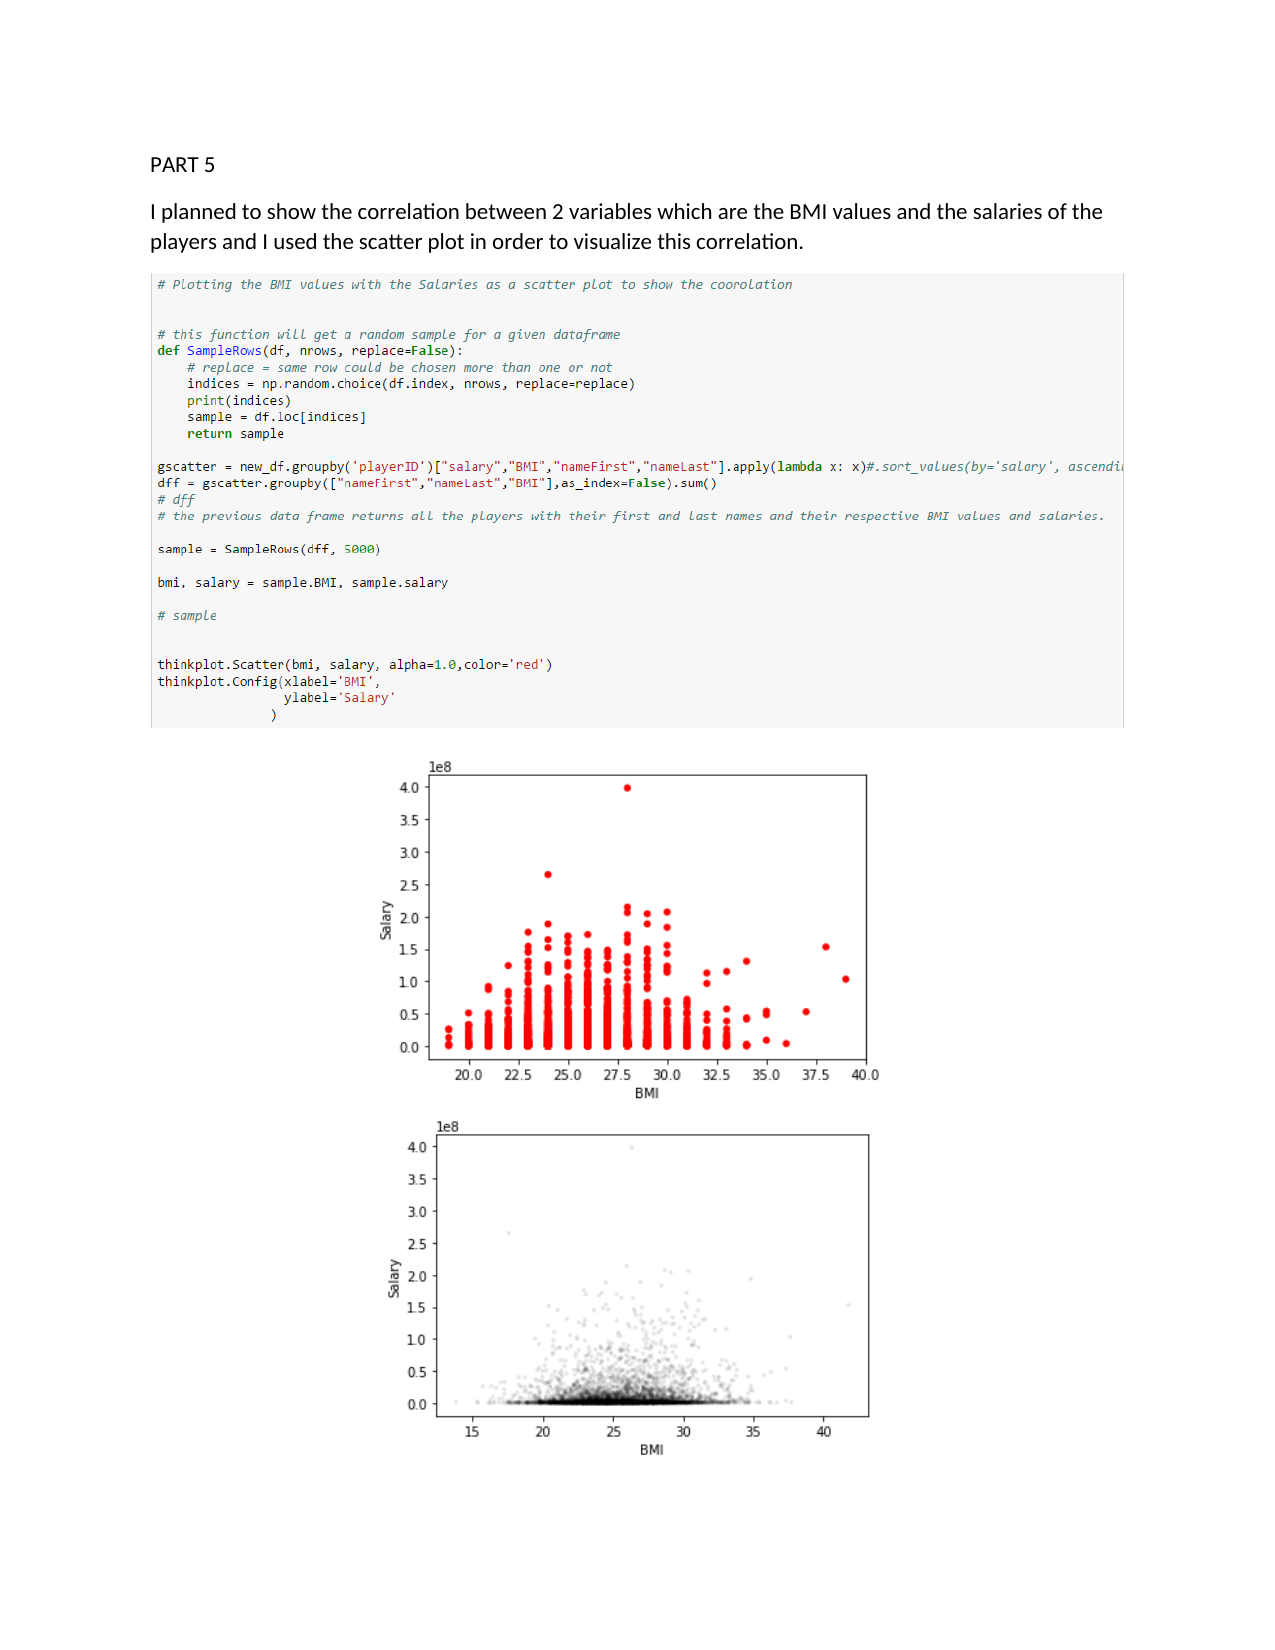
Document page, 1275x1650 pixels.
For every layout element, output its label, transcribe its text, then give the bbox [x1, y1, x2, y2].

picture [150, 273, 1125, 728]
text PART 5 [150, 150, 1125, 178]
picture [382, 1115, 893, 1464]
text I planned to show the correlation between 2 variables which are the BMI values and the salaries of the players and I used the scatter plot in order to visualize this correlation. [150, 197, 1125, 255]
picture [362, 746, 913, 1114]
